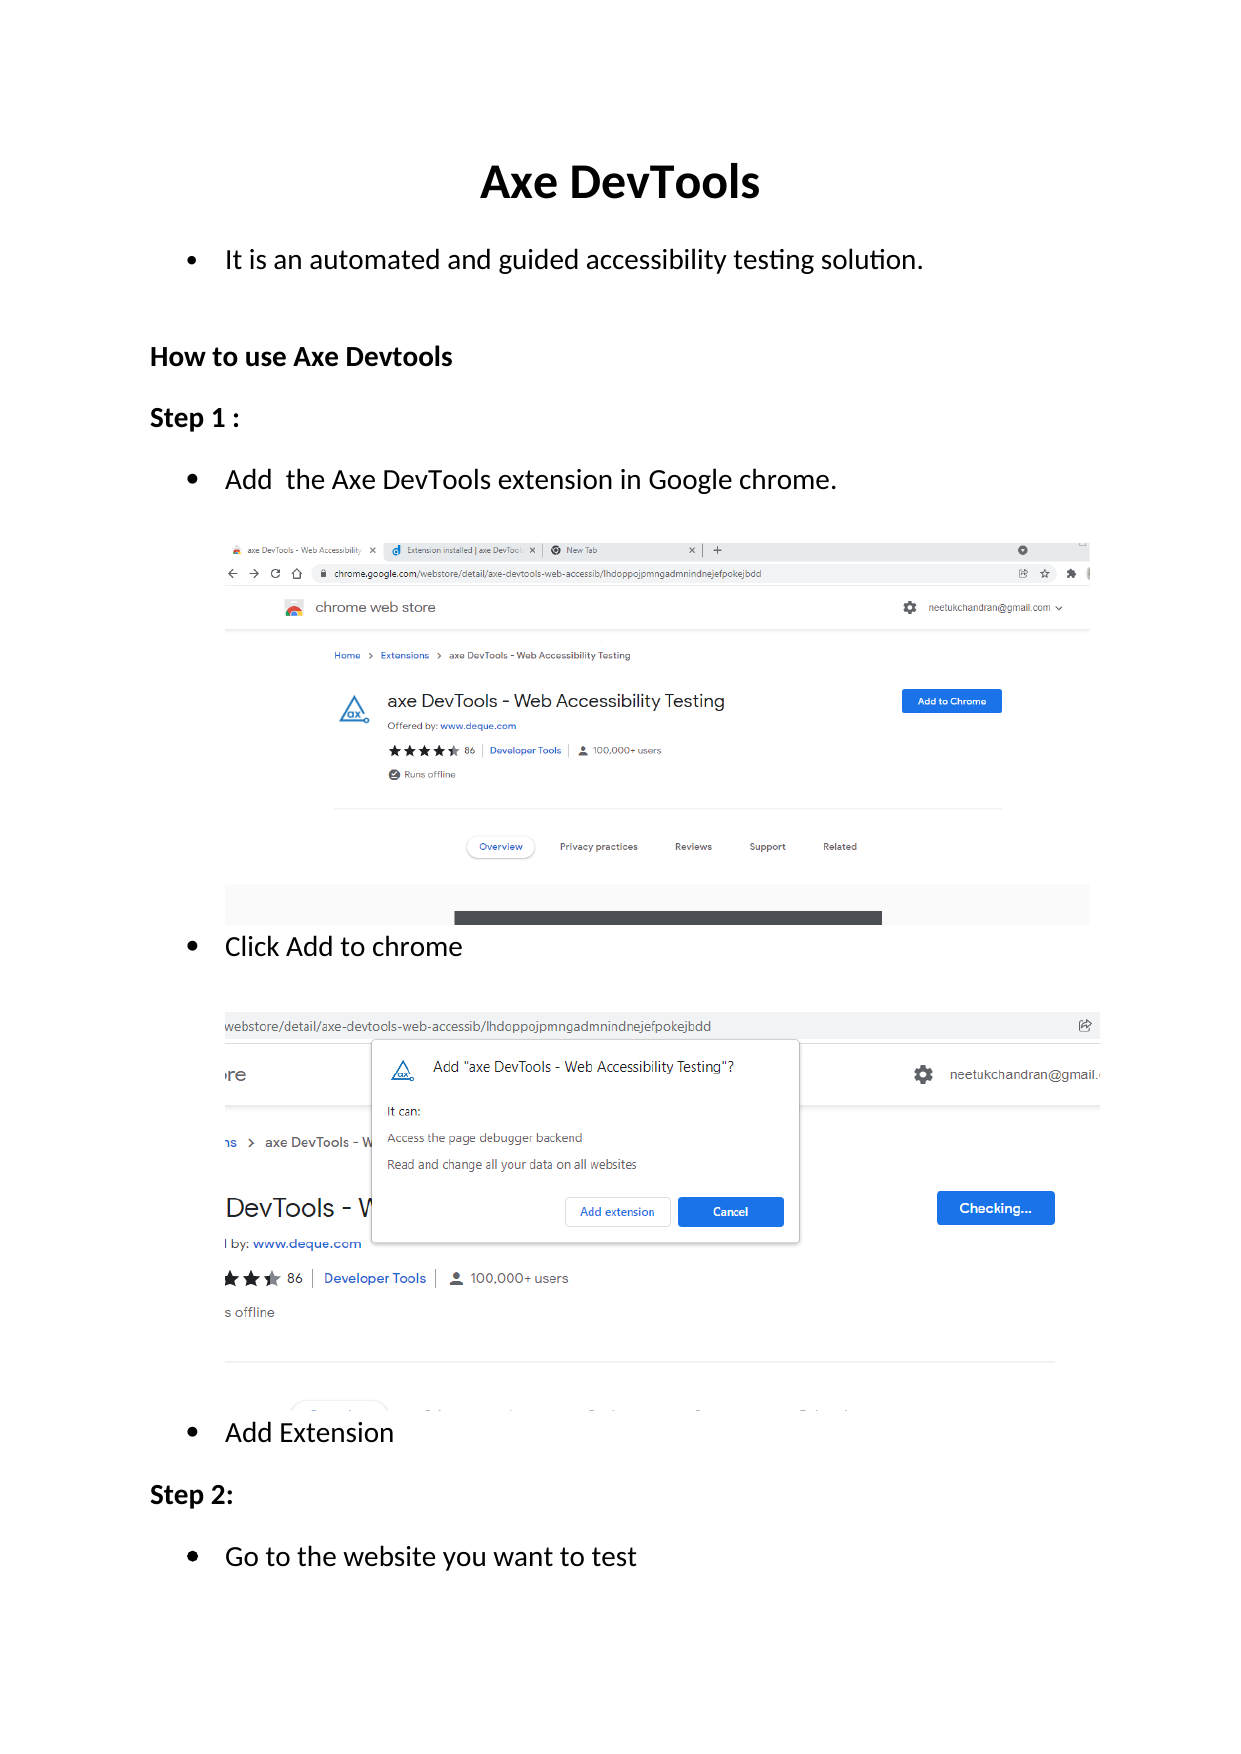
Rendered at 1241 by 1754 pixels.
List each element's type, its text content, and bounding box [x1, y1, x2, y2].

picture [225, 543, 1090, 925]
picture [225, 1010, 1101, 1411]
text How to use Axe Devtools [150, 338, 1090, 373]
list Click Add to chrome [187, 928, 1090, 964]
text Step 1 : [150, 399, 1090, 435]
text Axe DevTools [150, 150, 1090, 211]
list It is an automated and guided accessibility testing solution. [187, 241, 1090, 277]
text Step 2: [150, 1476, 1090, 1512]
list Add the Axe DevTools extension in Google chrome. [187, 461, 1090, 497]
list Go to the website you want to test [187, 1538, 1090, 1574]
list Add Extension [187, 1414, 1090, 1450]
